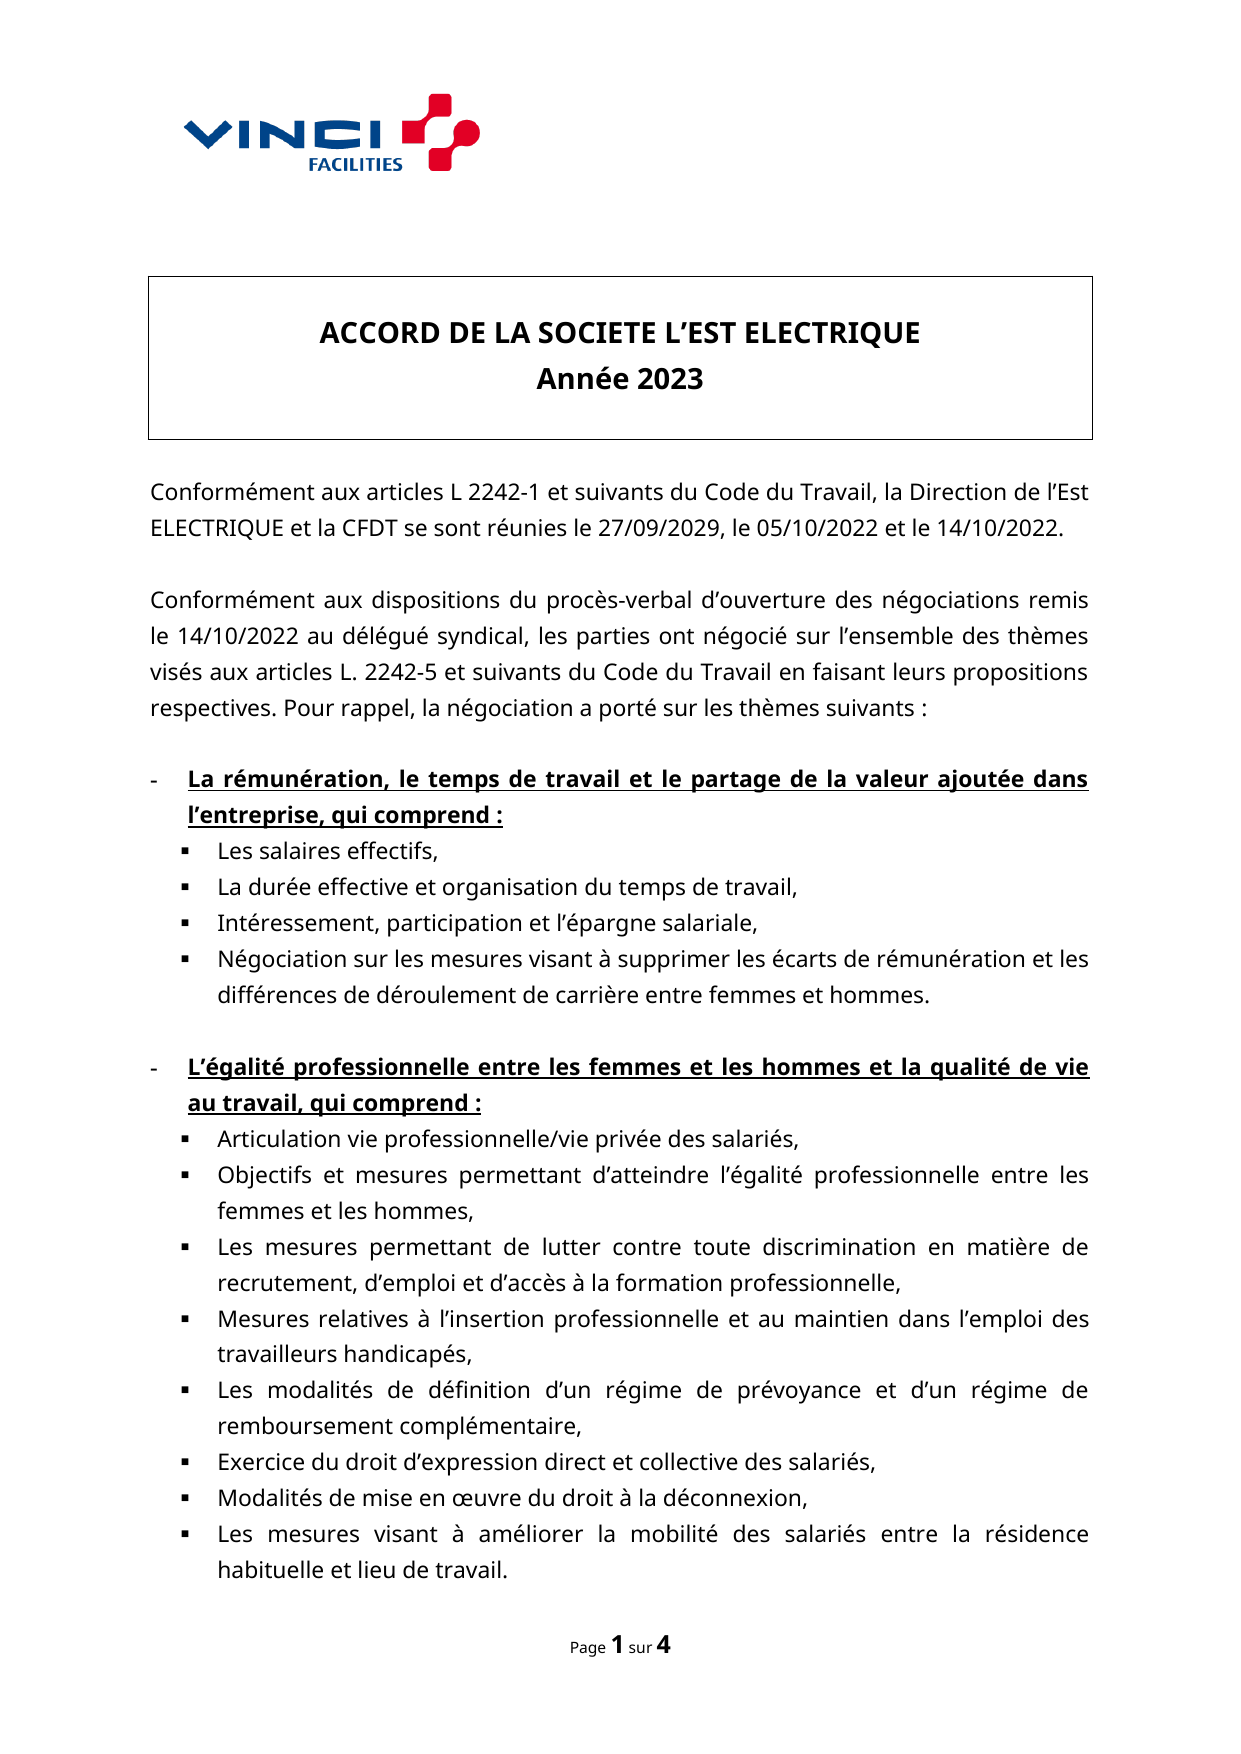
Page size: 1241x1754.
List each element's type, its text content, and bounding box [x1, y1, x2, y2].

list Négociation sur les mesures visant à supprimer les écarts de rémunération et les différences de déroulement de carrière entre femmes et hommes. [179, 943, 1090, 1010]
list Les mesures permettant de lutter contre toute discrimination en matière de recrutement, d’emploi et d’accès à la formation professionnelle, [179, 1231, 1090, 1298]
list Articulation vie professionnelle/vie privée des salariés, [179, 1123, 1090, 1154]
list L’égalité professionnelle entre les femmes et les hommes et la qualité de vie au travail, qui comprend : [150, 1051, 1090, 1118]
list Les mesures visant à améliorer la mobilité des salariés entre la résidence habituelle et lieu de travail. [179, 1518, 1090, 1585]
list Exercice du droit d’expression direct et collective des salariés, [179, 1446, 1090, 1477]
list Mesures relatives à l’insertion professionnelle et au maintien dans l’emploi des travailleurs handicapés, [179, 1302, 1090, 1370]
text Conformément aux dispositions du procès-verbal d’ouverture des négociations remis le 14/10/2022 au délégué syndical, les parties ont négocié sur l’ensemble des thèmes visés aux articles L. 2242-5 et suivants du Code du Travail en faisant leurs propositions respectives. Pour rappel, la négociation a porté sur les thèmes suivants : [150, 584, 1090, 723]
list Les modalités de définition d’un régime de prévoyance et d’un régime de remboursement complémentaire, [179, 1374, 1090, 1442]
picture [155, 65, 508, 203]
list Objectifs et mesures permettant d’atteindre l’égalité professionnelle entre les femmes et les hommes, [179, 1159, 1090, 1226]
list La durée effective et organisation du temps de travail, [179, 871, 1090, 902]
list Intéressement, participation et l’épargne salariale, [179, 907, 1090, 938]
list Modalités de mise en œuvre du droit à la déconnexion, [179, 1482, 1090, 1513]
list Les salaires effectifs, [179, 835, 1090, 867]
text Conformément aux articles L 2242-1 et suivants du Code du Travail, la Direction de l’Est ELECTRIQUE et la CFDT se sont réunies le 27/09/2029, le 05/10/2022 et le 14/10/2022. [150, 476, 1090, 543]
list La rémunération, le temps de travail et le partage de la valeur ajoutée dans l’entreprise, qui comprend : [150, 763, 1090, 831]
table_header ACCORD DE LA SOCIETE L’EST ELECTRIQUE Année 2023 [149, 277, 1092, 439]
